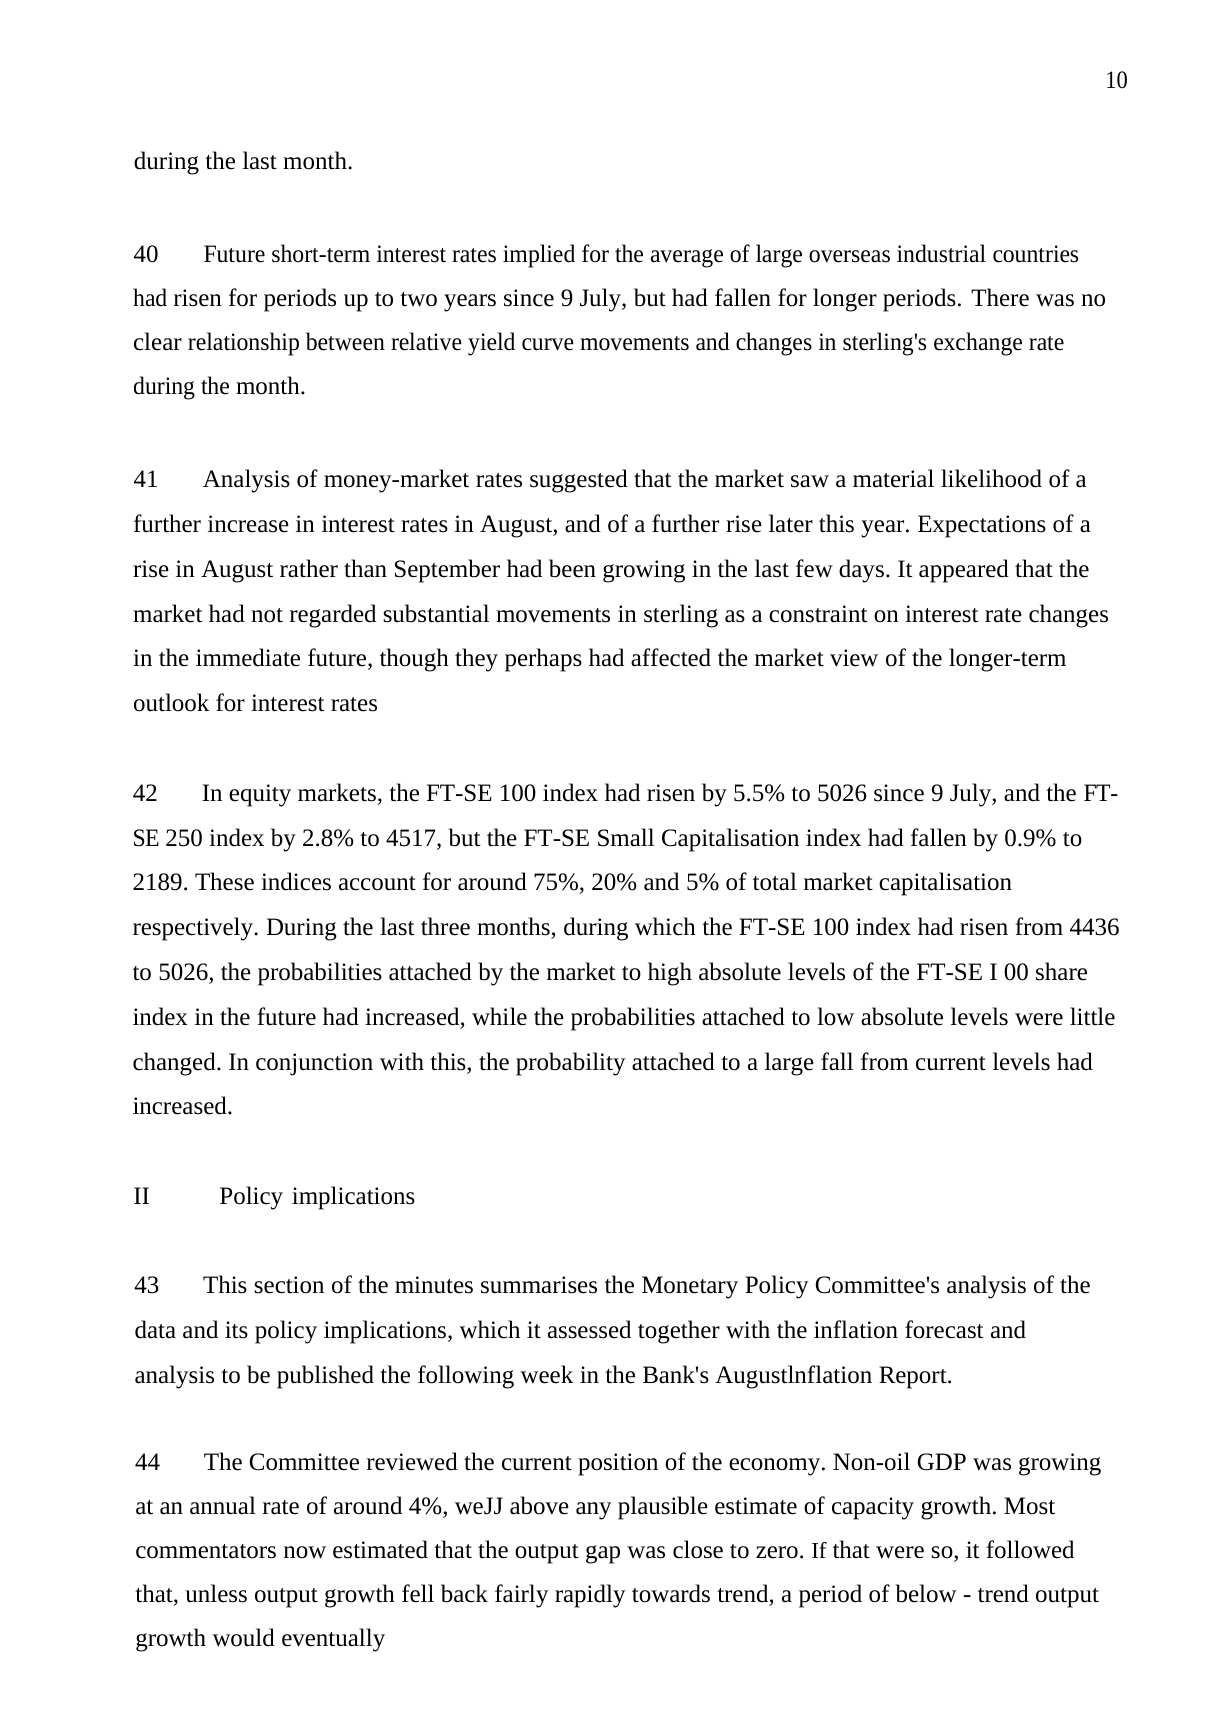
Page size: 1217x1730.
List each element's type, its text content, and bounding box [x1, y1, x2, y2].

list In equity markets, the FT-SE 100 index had risen by 5.5% to 5026 since 9 July, and the FT-SE 250 index by 2.8% to 4517, but the FT-SE Small Capitalisation index had fallen by 0.9% to 2189. These indices account for around 75%, 20% and 5% of total market capitalisation respectively. During the last three months, during which the FT-SE 100 index had risen from 4436 to 5026, the probabilities attached by the market to high absolute levels of the FT-SE I 00 share index in the future had increased, while the probabilities attached to low absolute levels were little changed. In conjunction with this, the probability attached to a large fall from current levels had increased. [132, 778, 1121, 1120]
list Analysis of money-market rates suggested that the market saw a material likelihood of a further increase in interest rates in August, and of a further rise later this year. Expectations of a rise in August rather than September had been growing in the last few days. It appeared that the market had not regarded substantial movements in sterling as a constraint on interest rate changes in the immediate future, though they perhaps had affected the market view of the longer-term outlook for interest rates [133, 464, 1114, 717]
list Future short-term interest rates implied for the average of large overseas industrial countries had risen for periods up to two years since 9 July, but had fallen for longer periods. There was no clear relationship between relative yield curve movements and changes in sterling's exchange rate during the month. [133, 239, 1112, 400]
text II Policy implications [133, 1181, 1144, 1209]
list This section of the minutes summarises the Monetary Policy Committee's analysis of the data and its policy implications, which it assessed together with the inflation forecast and analysis to be published the following week in the Bank's Augustlnflation Report. [134, 1270, 1102, 1388]
text during the last month. [134, 146, 1144, 175]
subtitle 10 [33, 66, 1128, 94]
list The Committee reviewed the current position of the economy. Non-oil GDP was growing at an annual rate of around 4%, weJJ above any plausible estimate of capacity growth. Most commentators now estimated that the output gap was close to zero. If that were so, it followed that, unless output growth fell back fairly rapidly towards trend, a period of below - trend output growth would eventually [135, 1447, 1117, 1652]
